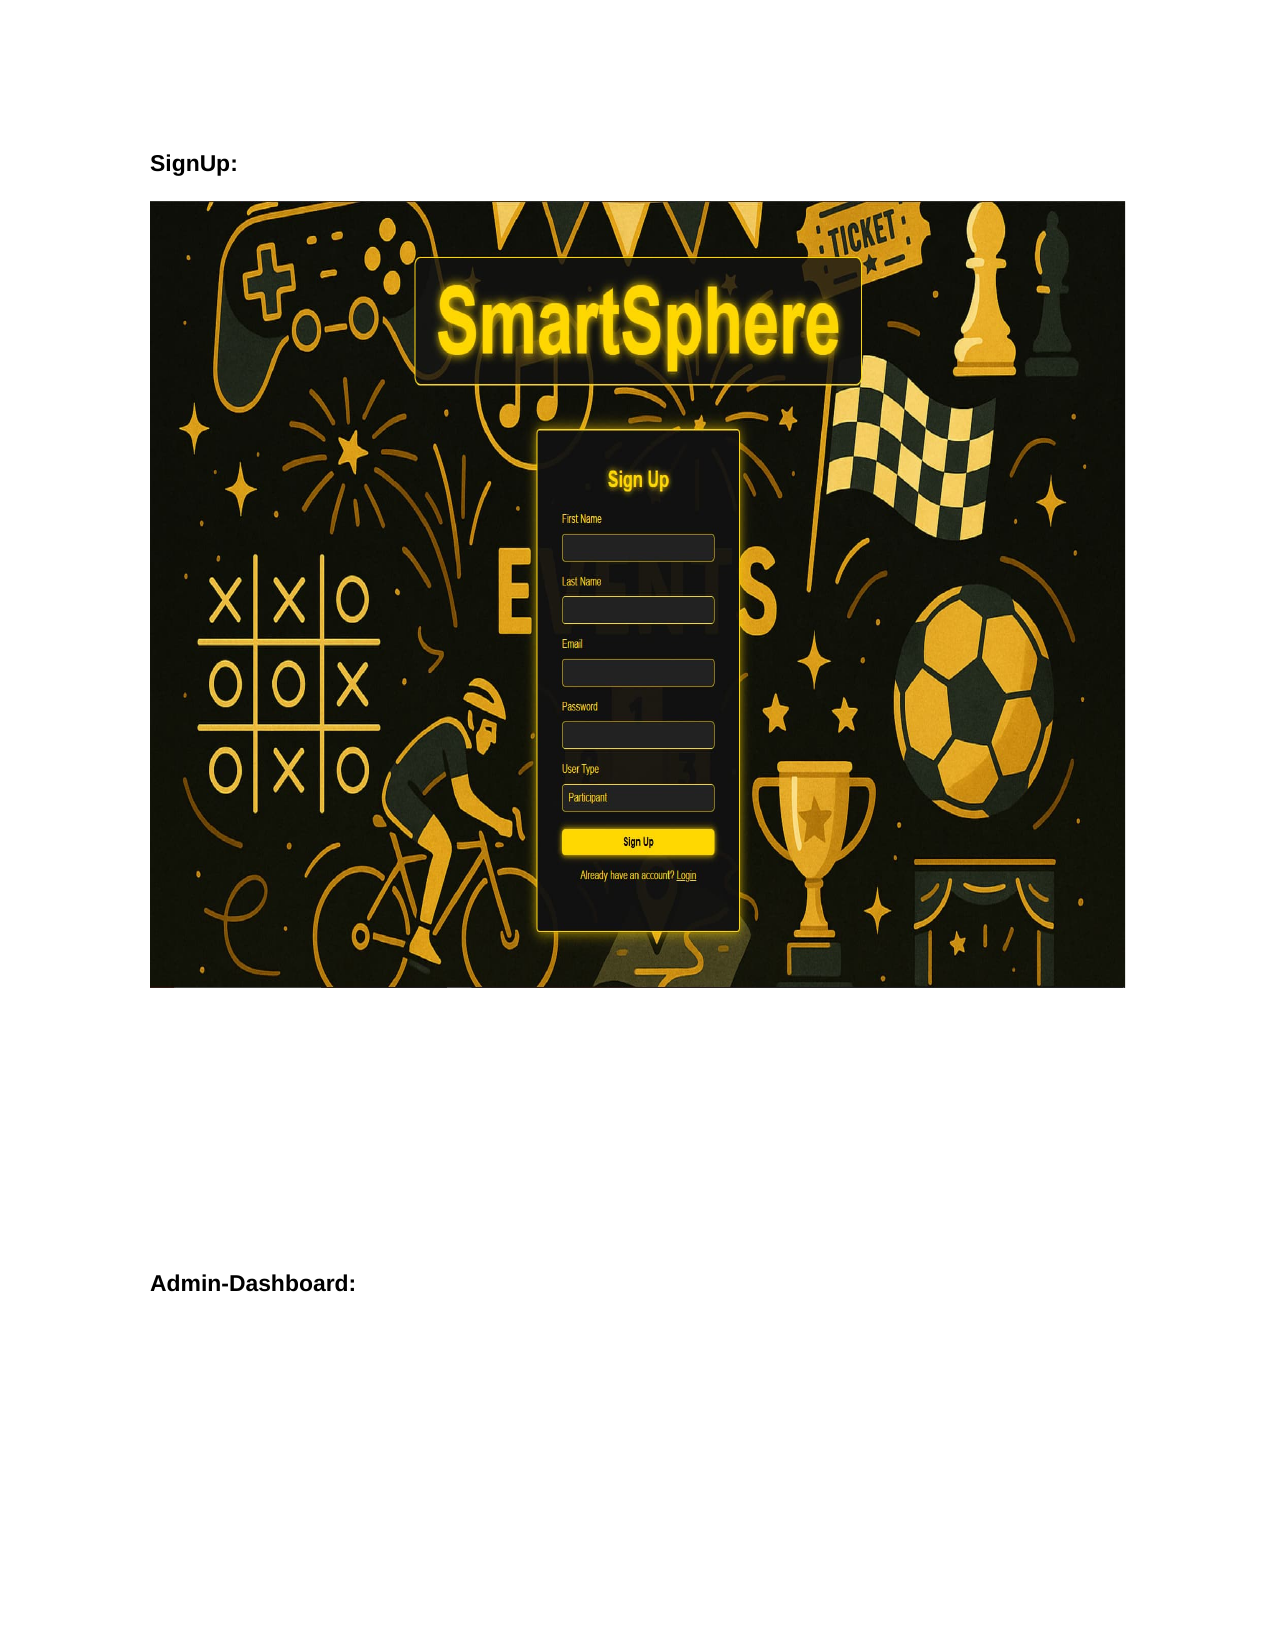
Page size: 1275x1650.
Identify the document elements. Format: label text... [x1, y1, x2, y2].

text Admin-Dashboard: [150, 1270, 1125, 1296]
picture [150, 201, 1125, 988]
text SignUp: [150, 150, 1125, 176]
